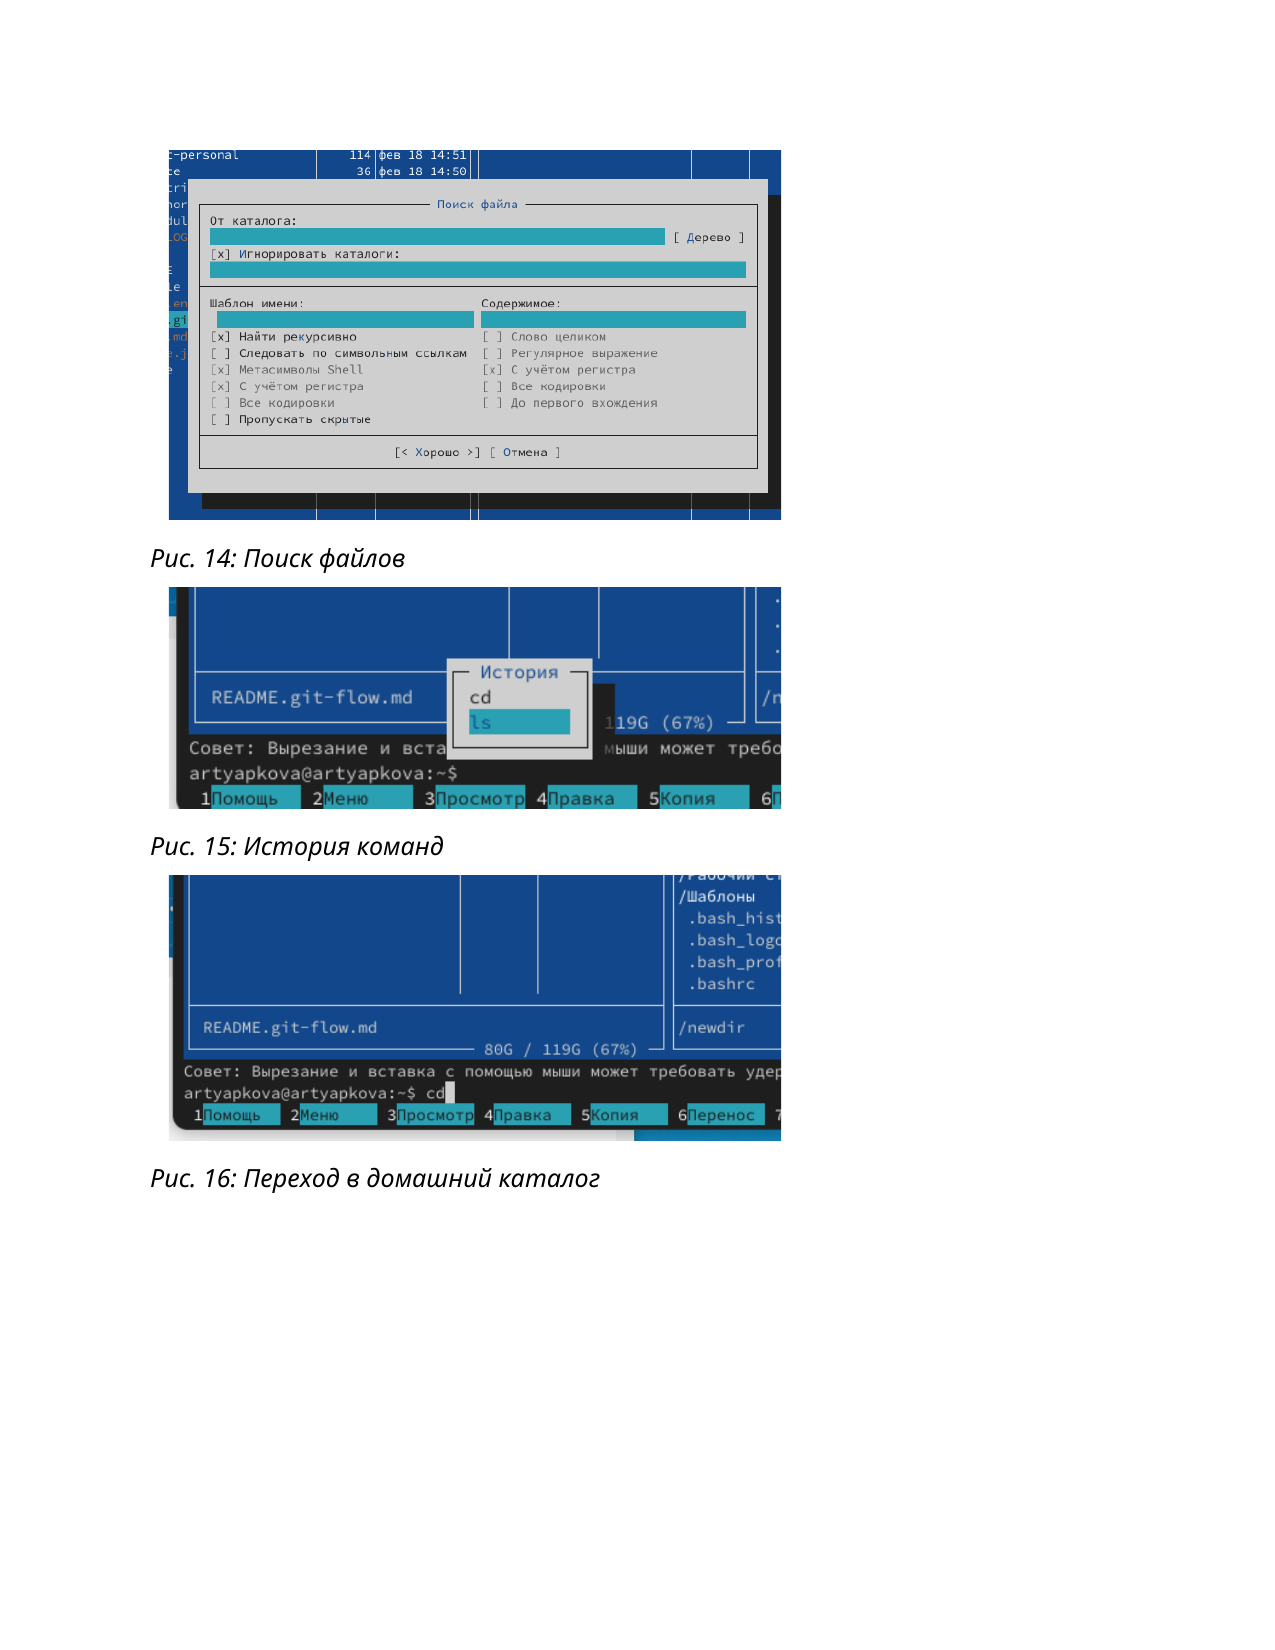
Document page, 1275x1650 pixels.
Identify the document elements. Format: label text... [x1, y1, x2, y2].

text Рис. 16: Переход в домашний каталог [150, 1161, 1125, 1195]
picture [755, 1136, 772, 1141]
text Рис. 14: Поиск файлов [150, 541, 1125, 575]
picture [168, 875, 782, 1141]
picture [168, 150, 782, 520]
picture [168, 587, 782, 809]
text Рис. 15: История команд [150, 829, 1125, 863]
